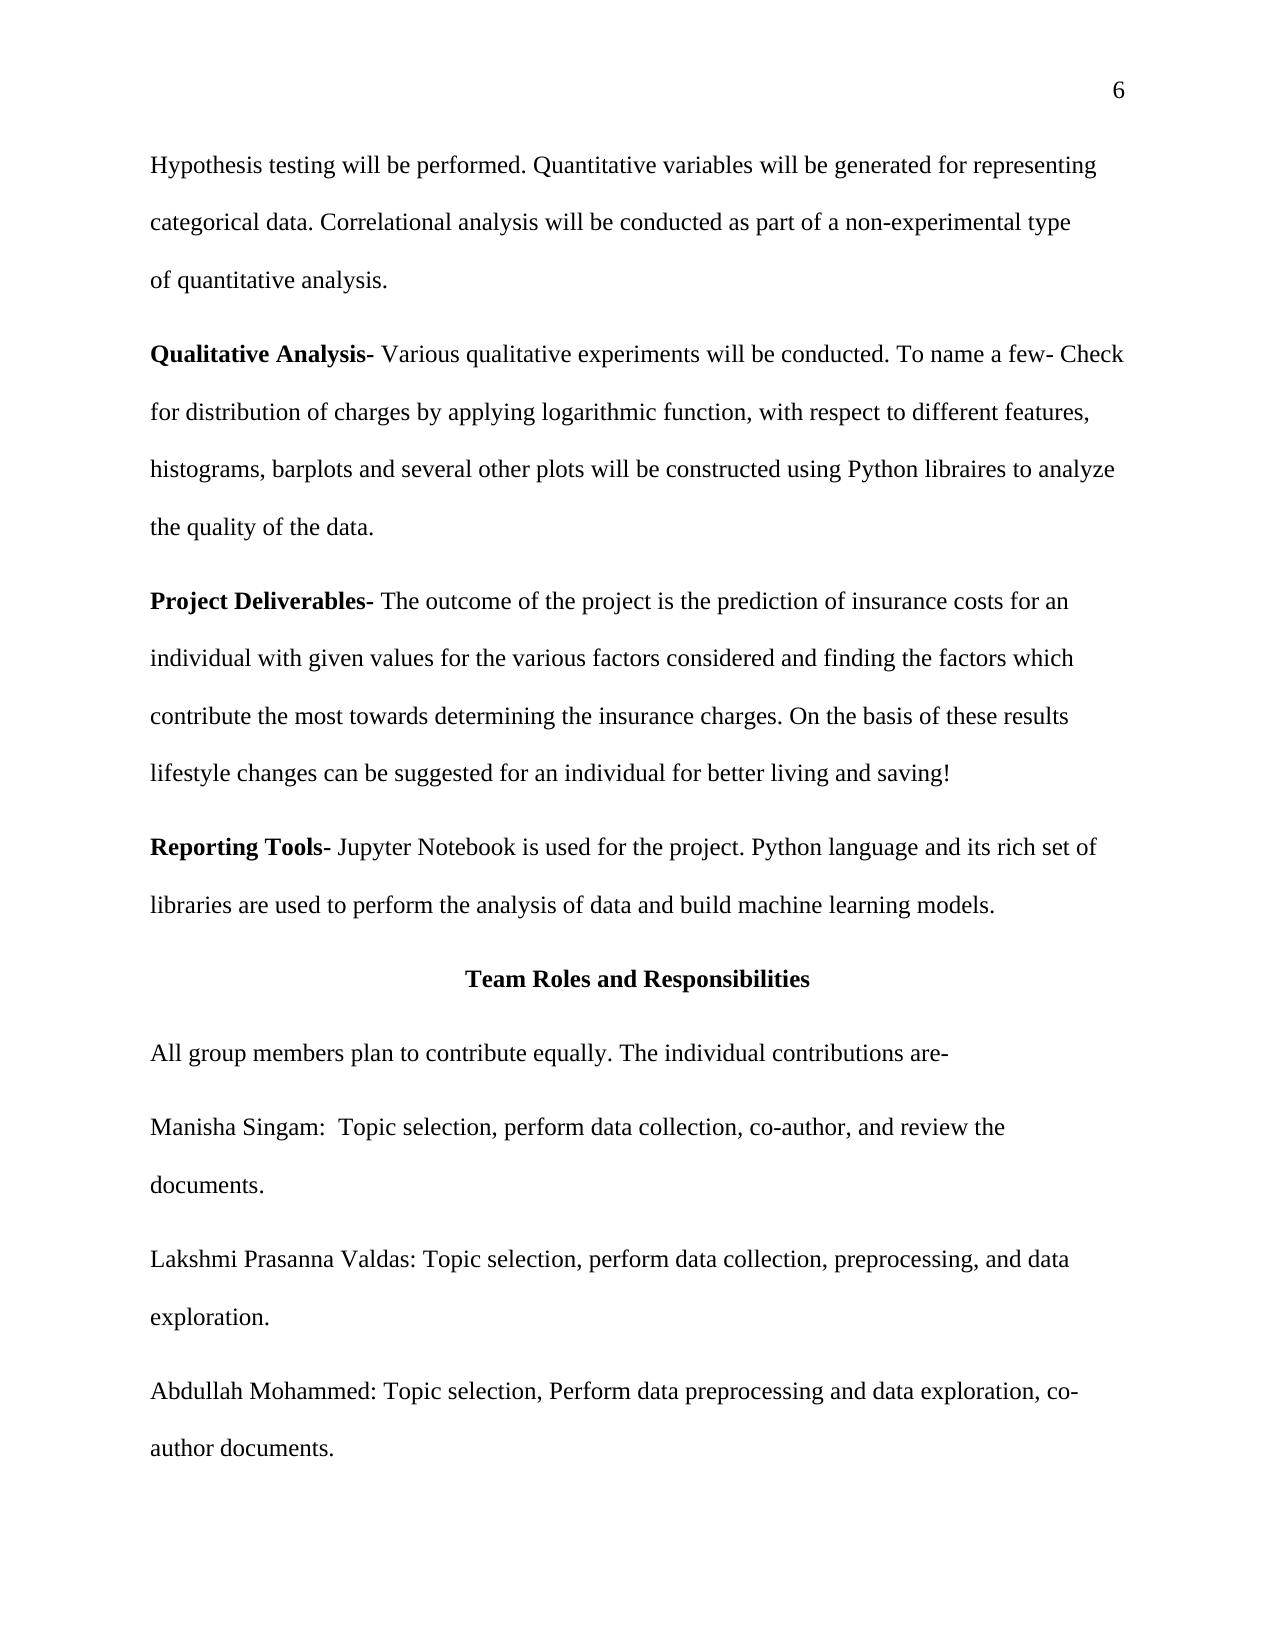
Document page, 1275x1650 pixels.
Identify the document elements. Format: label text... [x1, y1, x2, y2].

text Manisha Singam: Topic selection, perform data collection, co-author, and review the documents. [150, 1112, 1125, 1199]
text Project Deliverables- The outcome of the project is the prediction of insurance costs for an individual with given values for the various factors considered and finding the factors which contribute the most towards determining the insurance charges. On the basis of these results lifestyle changes can be suggested for an individual for better living and saving! [150, 586, 1125, 787]
text Lakshmi Prasanna Valdas: Topic selection, perform data collection, preprocessing, and data exploration. [150, 1244, 1125, 1330]
text All group members plan to contribute equally. The individual contributions are- [150, 1038, 1125, 1067]
text Abdullah Mohammed: Topic selection, Perform data preprocessing and data exploration, co-author documents. [150, 1376, 1125, 1462]
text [150, 150, 1125, 294]
text Team Roles and Responsibilities [150, 964, 1125, 993]
text Reporting Tools- Jupyter Notebook is used for the project. Python language and its rich set of libraries are used to perform the analysis of data and build machine learning models. [150, 832, 1125, 919]
text Qualitative Analysis- Various qualitative experiments will be conducted. To name a few- Check for distribution of charges by applying logarithmic function, with respect to different features, histograms, barplots and several other plots will be constructed using Python libraires to analyze the quality of the data. [150, 339, 1125, 540]
